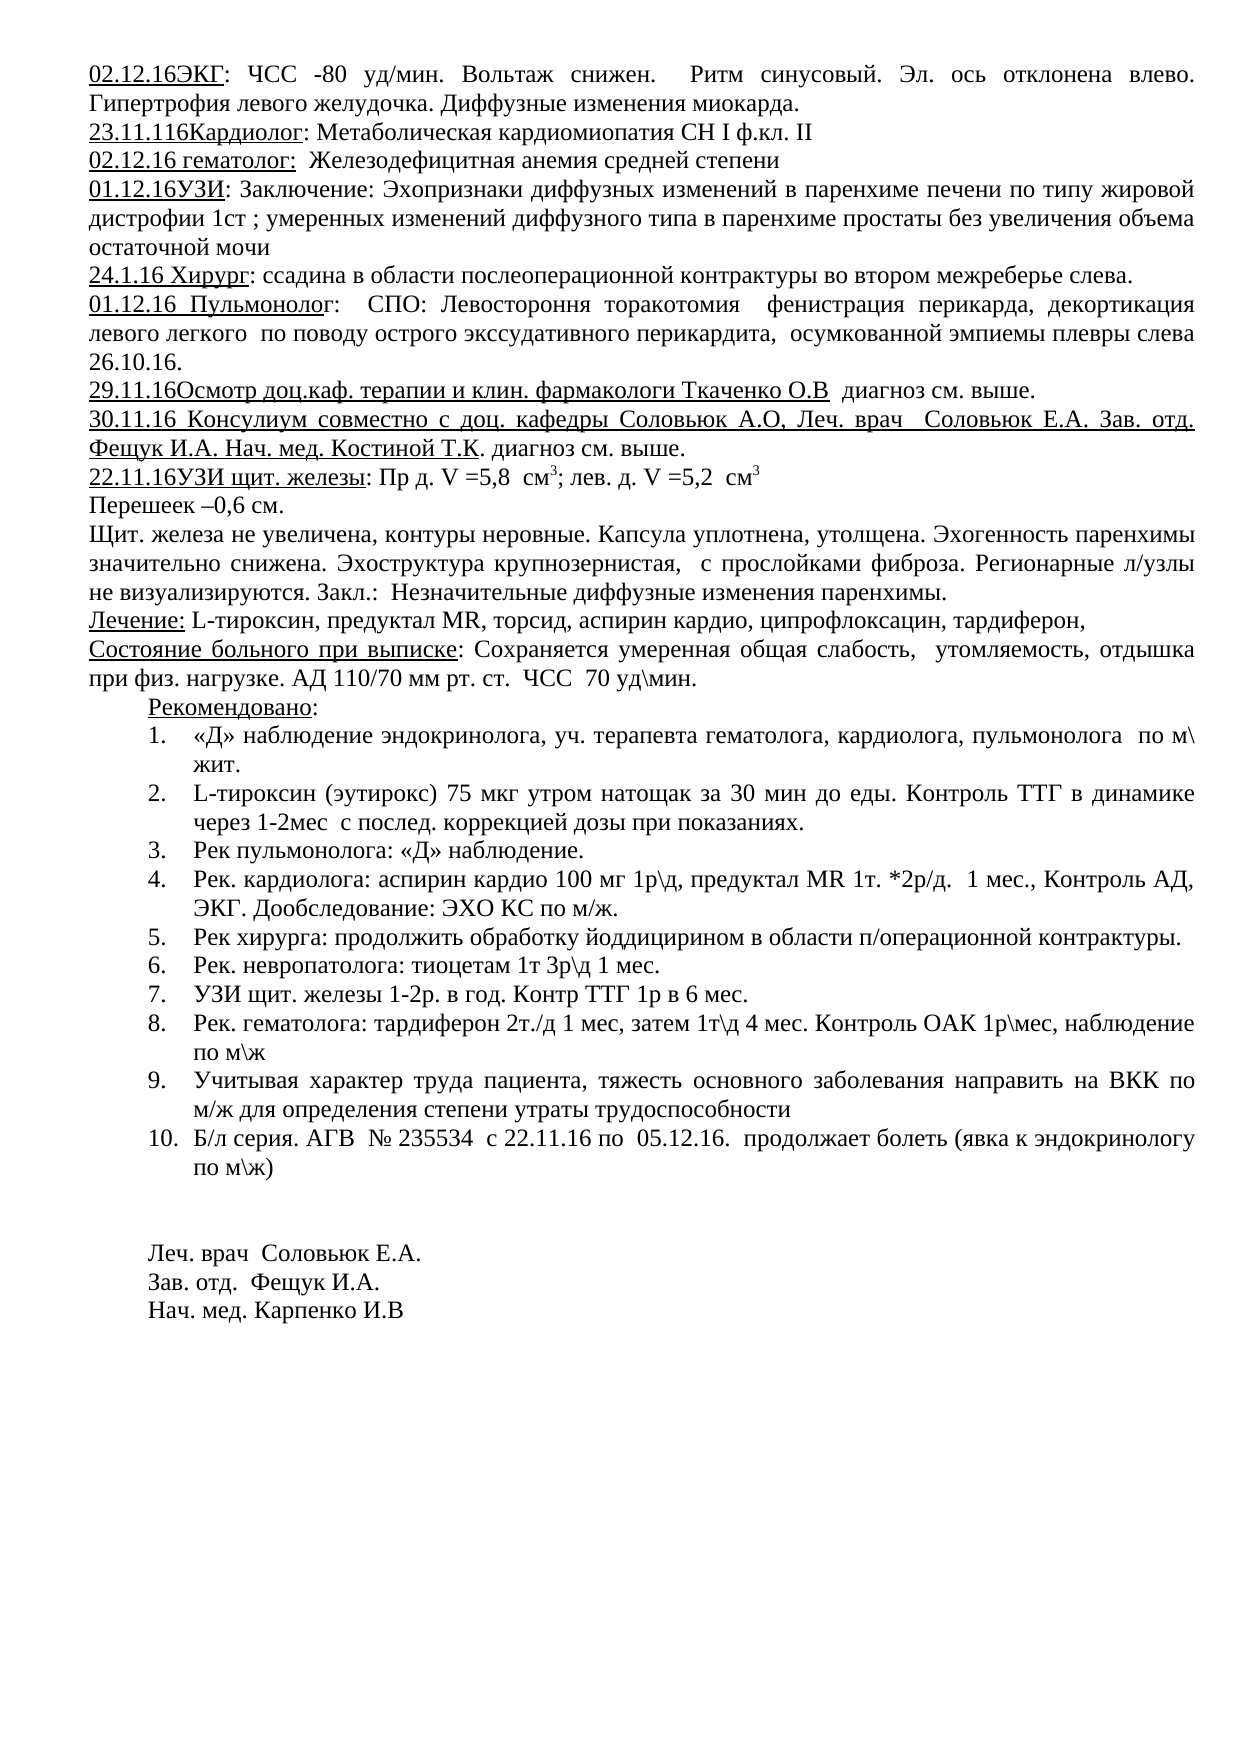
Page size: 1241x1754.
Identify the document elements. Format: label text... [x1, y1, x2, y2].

list L-тироксин (эутирокс) 75 мкг утром натощак за 30 мин до еды. Контроль ТТГ в динамике через 1-2мес с послед. коррекцией дозы при показаниях. [148, 778, 1196, 835]
text 23.11.116Кардиолог: Метаболическая кардиомиопатия СН I ф.кл. II [89, 117, 1196, 145]
text 24.1.16 Хирург: ссадина в области послеоперационной контрактуры во втором межреберье слева. [89, 260, 1196, 289]
list Рек. невропатолога: тиоцетам 1т 3р\д 1 мес. [148, 950, 1196, 979]
list Рек. кардиолога: аспирин кардио 100 мг 1р\д, предуктал МR 1т. *2р/д. 1 мес., Контроль АД, ЭКГ. Дообследование: ЭХО КС по м/ж. [148, 864, 1196, 922]
text Состояние больного при выписке: Сохраняется умеренная общая слабость, утомляемость, отдышка при физ. нагрузке. АД 110/70 мм рт. ст. ЧСС 70 уд\мин. [89, 634, 1196, 692]
subtitle Леч. врач Соловьюк Е.А. [148, 1238, 1196, 1267]
text 22.11.16УЗИ щит. железы: Пр д. V =5,8 см3; лев. д. V =5,2 см3 [89, 462, 1196, 490]
text Лечение: L-тироксин, предуктал MR, торсид, аспирин кардио, ципрофлоксацин, тардиферон, [89, 605, 1196, 634]
list Б/л серия. АГВ № 235534 с 22.11.16 по 05.12.16. продолжает болеть (явка к эндокринологу по м\ж) [148, 1123, 1196, 1180]
text 02.12.16ЭКГ: ЧСС -80 уд/мин. Вольтаж снижен. Ритм синусовый. Эл. ось отклонена влево. Гипертрофия левого желудочка. Диффузные изменения миокарда. [89, 59, 1196, 117]
text 01.12.16 Пульмонолог: СПО: Левостороння торакотомия фенистрация перикарда, декортикация левого легкого по поводу острого экссудативного перикардита, осумкованной эмпиемы плевры слева 26.10.16. [89, 289, 1196, 375]
subtitle 30.11.16 Консулиум совместно с доц. кафедры Соловьюк А.О, Леч. врач Соловьюк Е.А. Зав. отд. Фещук И.А. Нач. мед. Костиной Т.К. диагноз см. выше. [89, 404, 1196, 462]
text Зав. отд. Фещук И.А. [148, 1267, 1196, 1295]
text Нач. мед. Карпенко И.В [148, 1295, 1196, 1324]
list УЗИ щит. железы 1-2р. в год. Контр ТТГ 1р в 6 мес. [148, 979, 1196, 1008]
text Перешеек –0,6 см. [89, 490, 1196, 519]
text Рекомендовано: [148, 692, 1196, 720]
list Рек хирурга: продолжить обработку йоддицирином в области п/операционной контрактуры. [148, 922, 1196, 950]
text 29.11.16Осмотр доц.каф. терапии и клин. фармакологи Ткаченко О.В диагноз см. выше. [89, 375, 1196, 404]
list Учитывая характер труда пациента, тяжесть основного заболевания направить на ВКК по м/ж для определения степени утраты трудоспособности [148, 1065, 1196, 1123]
text Щит. железа не увеличена, контуры неровные. Капсула уплотнена, утолщена. Эхогенность паренхимы значительно снижена. Эхоструктура крупнозернистая, с прослойками фиброза. Регионарные л/узлы не визуализируются. Закл.: Незначительные диффузные изменения паренхимы. [89, 519, 1196, 605]
text 01.12.16УЗИ: Заключение: Эхопризнаки диффузных изменений в паренхиме печени по типу жировой дистрофии 1ст ; умеренных изменений диффузного типа в паренхиме простаты без увеличения объема остаточной мочи [89, 174, 1196, 260]
list Рек. гематолога: тардиферон 2т./д 1 мес, затем 1т\д 4 мес. Контроль ОАК 1р\мес, наблюдение по м\ж [148, 1008, 1196, 1065]
list Рек пульмонолога: «Д» наблюдение. [148, 835, 1196, 864]
text 02.12.16 гематолог: Железодефицитная анемия средней степени [89, 145, 1196, 174]
list «Д» наблюдение эндокринолога, уч. терапевта гематолога, кардиолога, пульмонолога по м\жит. [148, 720, 1196, 778]
